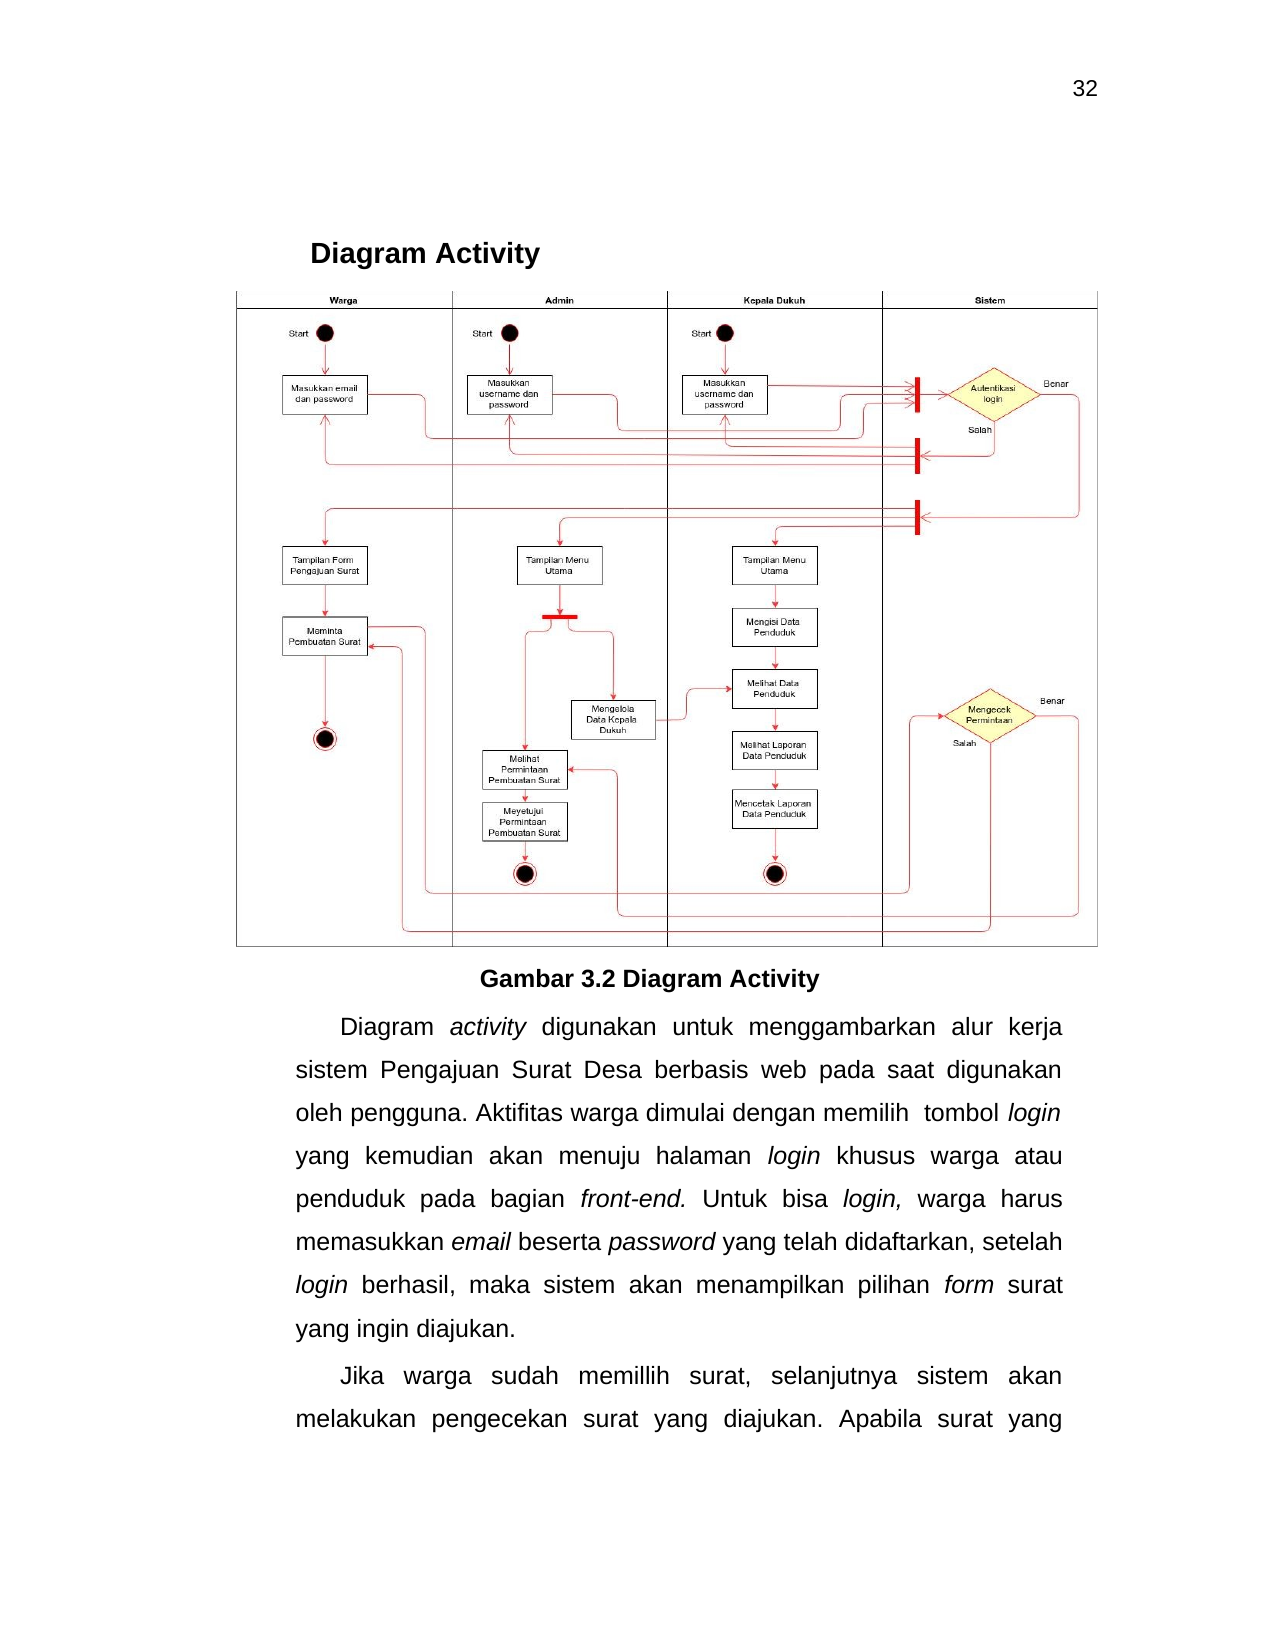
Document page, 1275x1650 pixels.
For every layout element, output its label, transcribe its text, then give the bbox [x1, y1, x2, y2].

text Diagram activity digunakan untuk menggambarkan alur kerja sistem Pengajuan Surat Desa berbasis web pada saat digunakan oleh pengguna. Aktifitas warga dimulai dengan memilih tombol login yang kemudian akan menuju halaman login khusus warga atau penduduk pada bagian front-end. Untuk bisa login, warga harus memasukkan email beserta password yang telah didaftarkan, setelah login berhasil, maka sistem akan menampilkan pilihan form surat yang ingin diajukan. [295, 1012, 1063, 1342]
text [295, 1361, 1063, 1433]
subtitle Diagram Activity [310, 236, 856, 270]
text Gambar 3.2 Diagram Activity [236, 964, 1063, 993]
picture [236, 291, 1098, 947]
